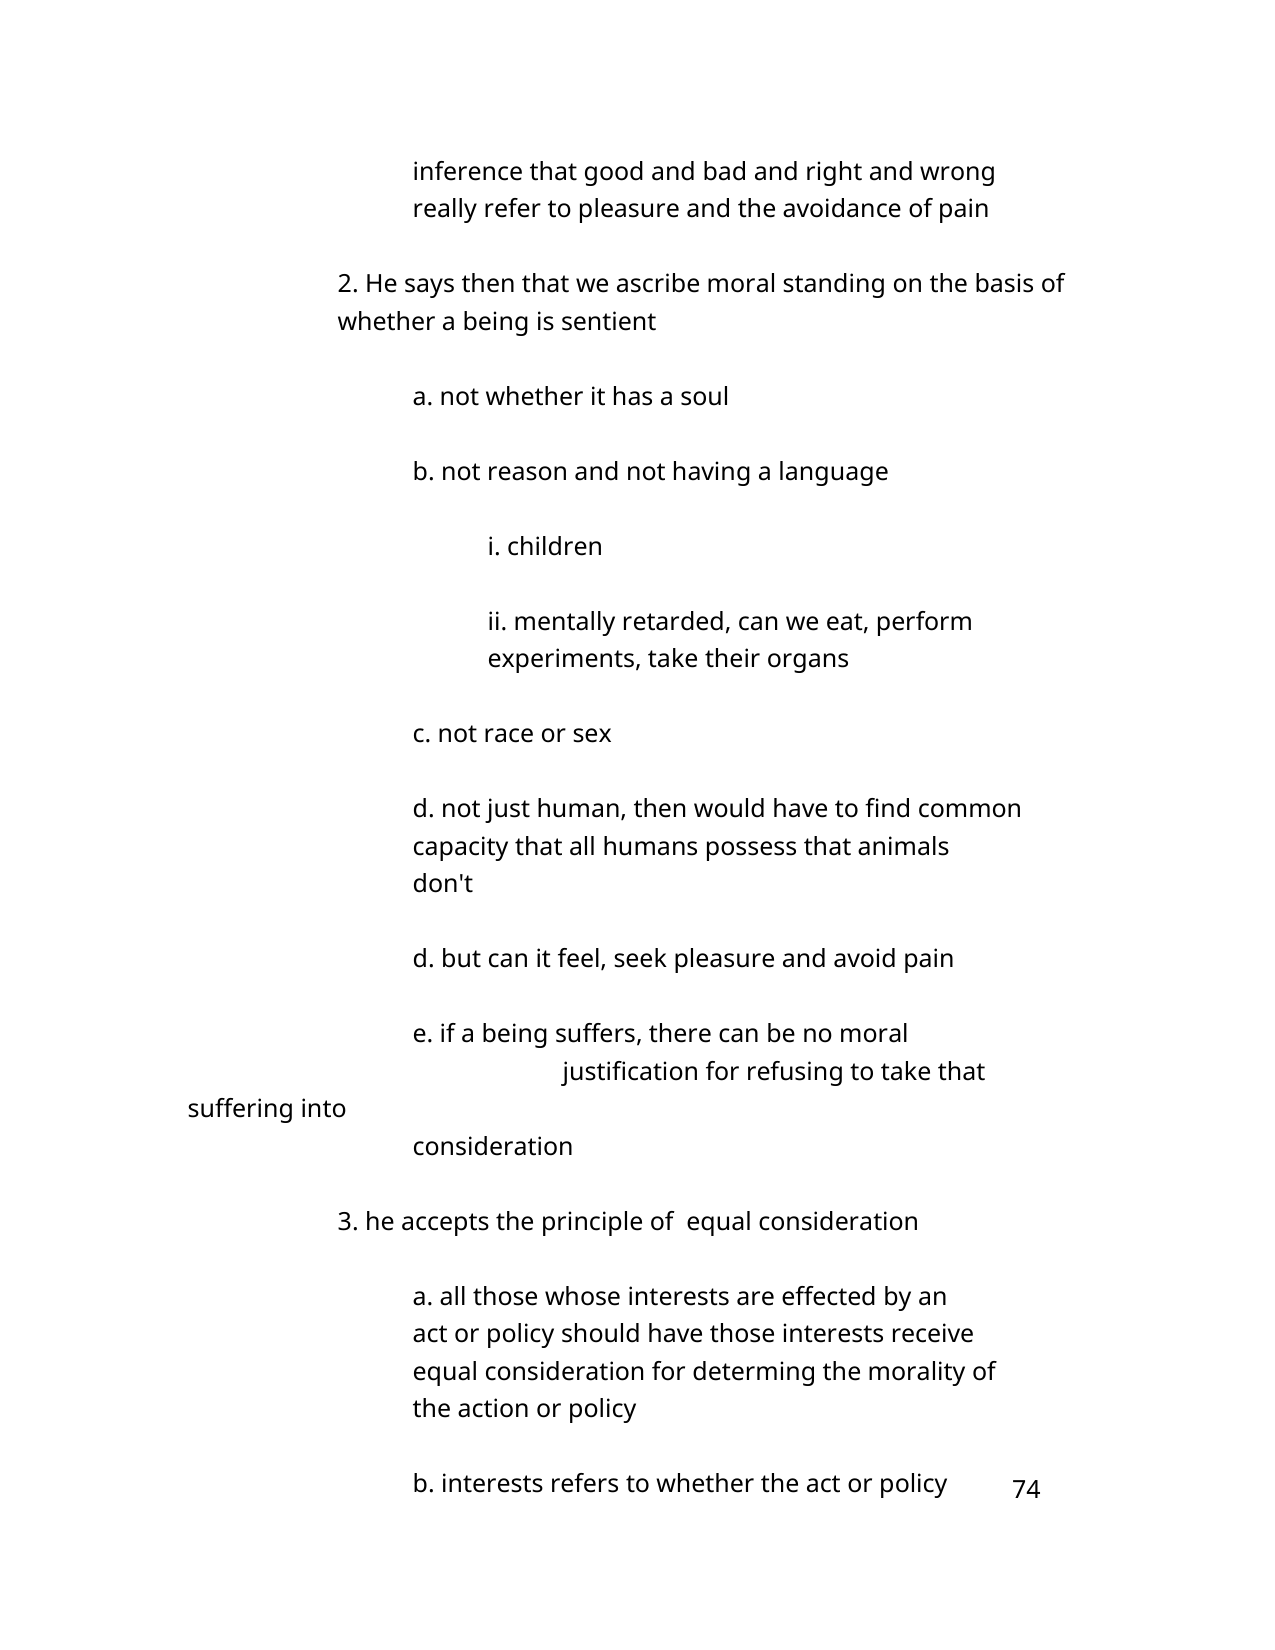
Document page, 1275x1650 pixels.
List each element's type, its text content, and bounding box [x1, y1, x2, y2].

text act or policy should have those interests receive [187, 1312, 1087, 1350]
text the action or policy [187, 1387, 1087, 1425]
text d. not just human, then would have to find common [187, 787, 1087, 825]
text consideration [187, 1125, 1087, 1162]
text equal consideration for determing the morality of [187, 1350, 1087, 1387]
text experiments, take their organs [187, 637, 1087, 675]
text 2. He says then that we ascribe moral standing on the basis of whether a being is sentient [337, 262, 1087, 337]
text a. not whether it has a soul [187, 375, 1087, 412]
text don't [187, 862, 1087, 900]
text c. not race or sex [187, 712, 1087, 750]
text a. all those whose interests are effected by an [187, 1275, 1087, 1312]
text inference that good and bad and right and wrong [187, 150, 1087, 187]
text capacity that all humans possess that animals [187, 825, 1087, 862]
text e. if a being suffers, there can be no moral justification for refusing to take that suffering into [187, 1012, 1087, 1125]
text b. interests refers to whether the act or policy [187, 1462, 1087, 1500]
text ii. mentally retarded, can we eat, perform [187, 600, 1087, 637]
text 3. he accepts the principle of equal consideration [187, 1200, 1087, 1237]
text b. not reason and not having a language [187, 450, 1087, 487]
text d. but can it feel, seek pleasure and avoid pain [187, 937, 1087, 975]
text really refer to pleasure and the avoidance of pain [187, 187, 1087, 225]
text i. children [187, 525, 1087, 562]
